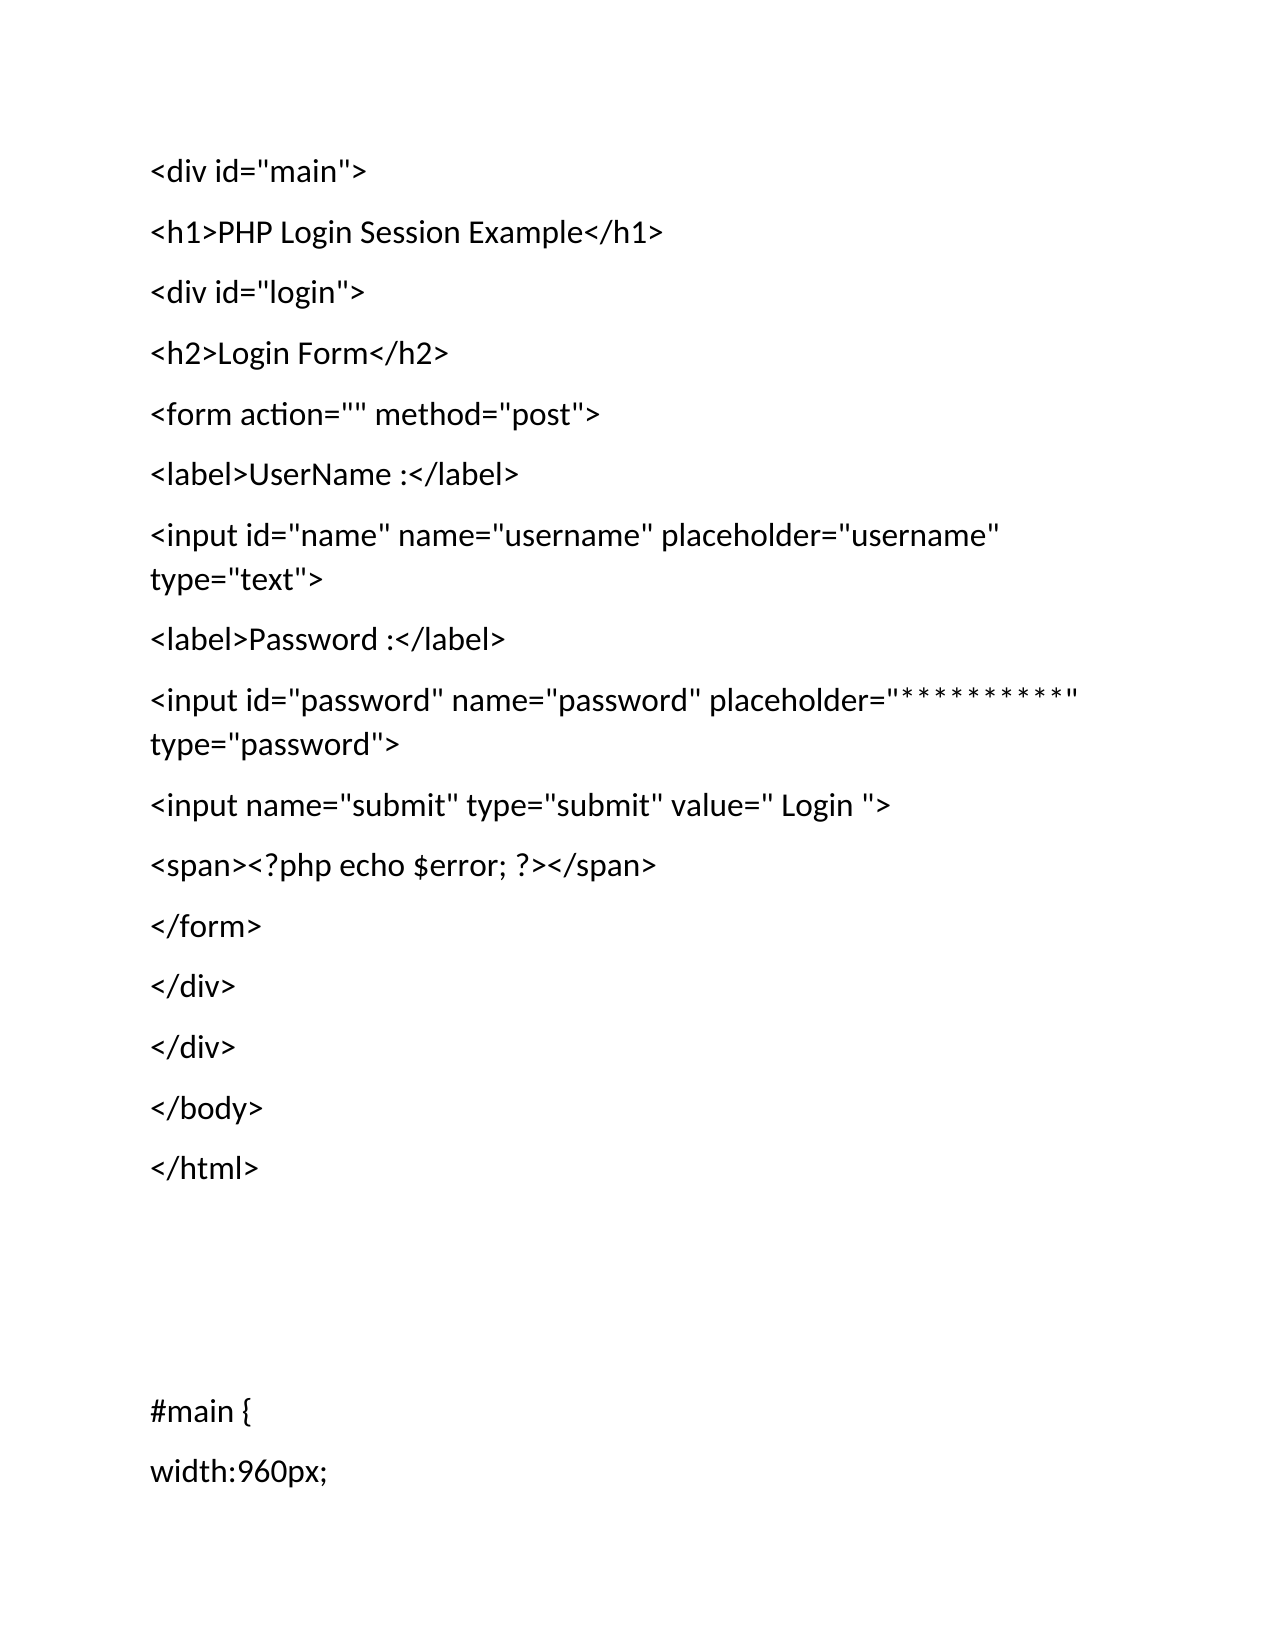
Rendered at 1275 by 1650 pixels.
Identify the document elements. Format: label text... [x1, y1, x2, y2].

text <h2>Login Form</h2> [150, 332, 1125, 373]
text </body> [150, 1087, 1125, 1127]
text <input name="submit" type="submit" value=" Login "> [150, 783, 1125, 824]
text </div> [150, 965, 1125, 1006]
text #main { [150, 1390, 1125, 1431]
text <span><?php echo $error; ?></span> [150, 844, 1125, 885]
text <label>Password :</label> [150, 618, 1125, 659]
text <input id="name" name="username" placeholder="username" type="text"> [150, 514, 1125, 598]
text <div id="login"> [150, 271, 1125, 312]
text <label>UserName :</label> [150, 453, 1125, 494]
text <input id="password" name="password" placeholder="**********" type="password"> [150, 679, 1125, 764]
text <form action="" method="post"> [150, 392, 1125, 433]
text <div id="main"> [150, 150, 1125, 191]
text width:960px; [150, 1450, 1125, 1491]
text </form> [150, 905, 1125, 946]
text <h1>PHP Login Session Example</h1> [150, 211, 1125, 251]
text </html> [150, 1147, 1125, 1188]
text </div> [150, 1026, 1125, 1067]
